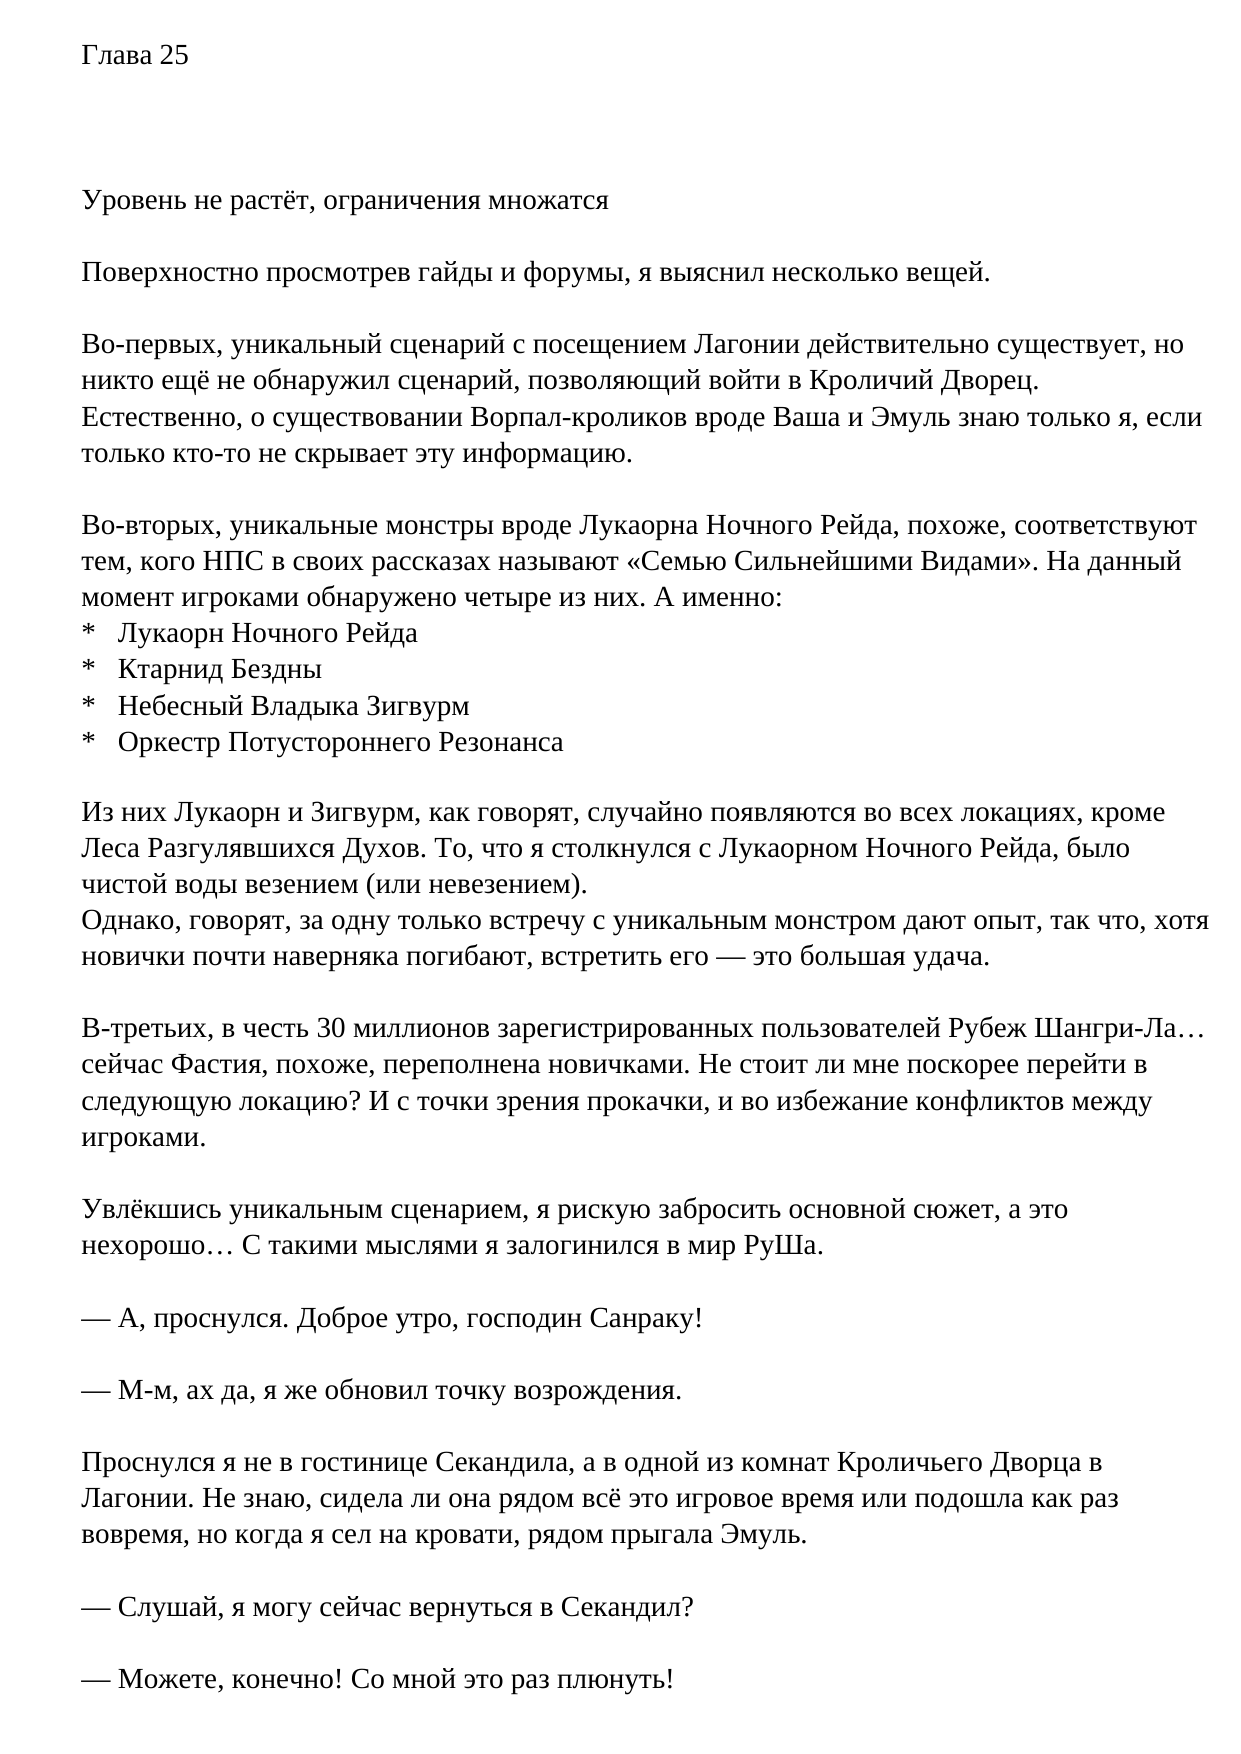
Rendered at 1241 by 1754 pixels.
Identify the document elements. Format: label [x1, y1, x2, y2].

text [81, 37, 1215, 1731]
